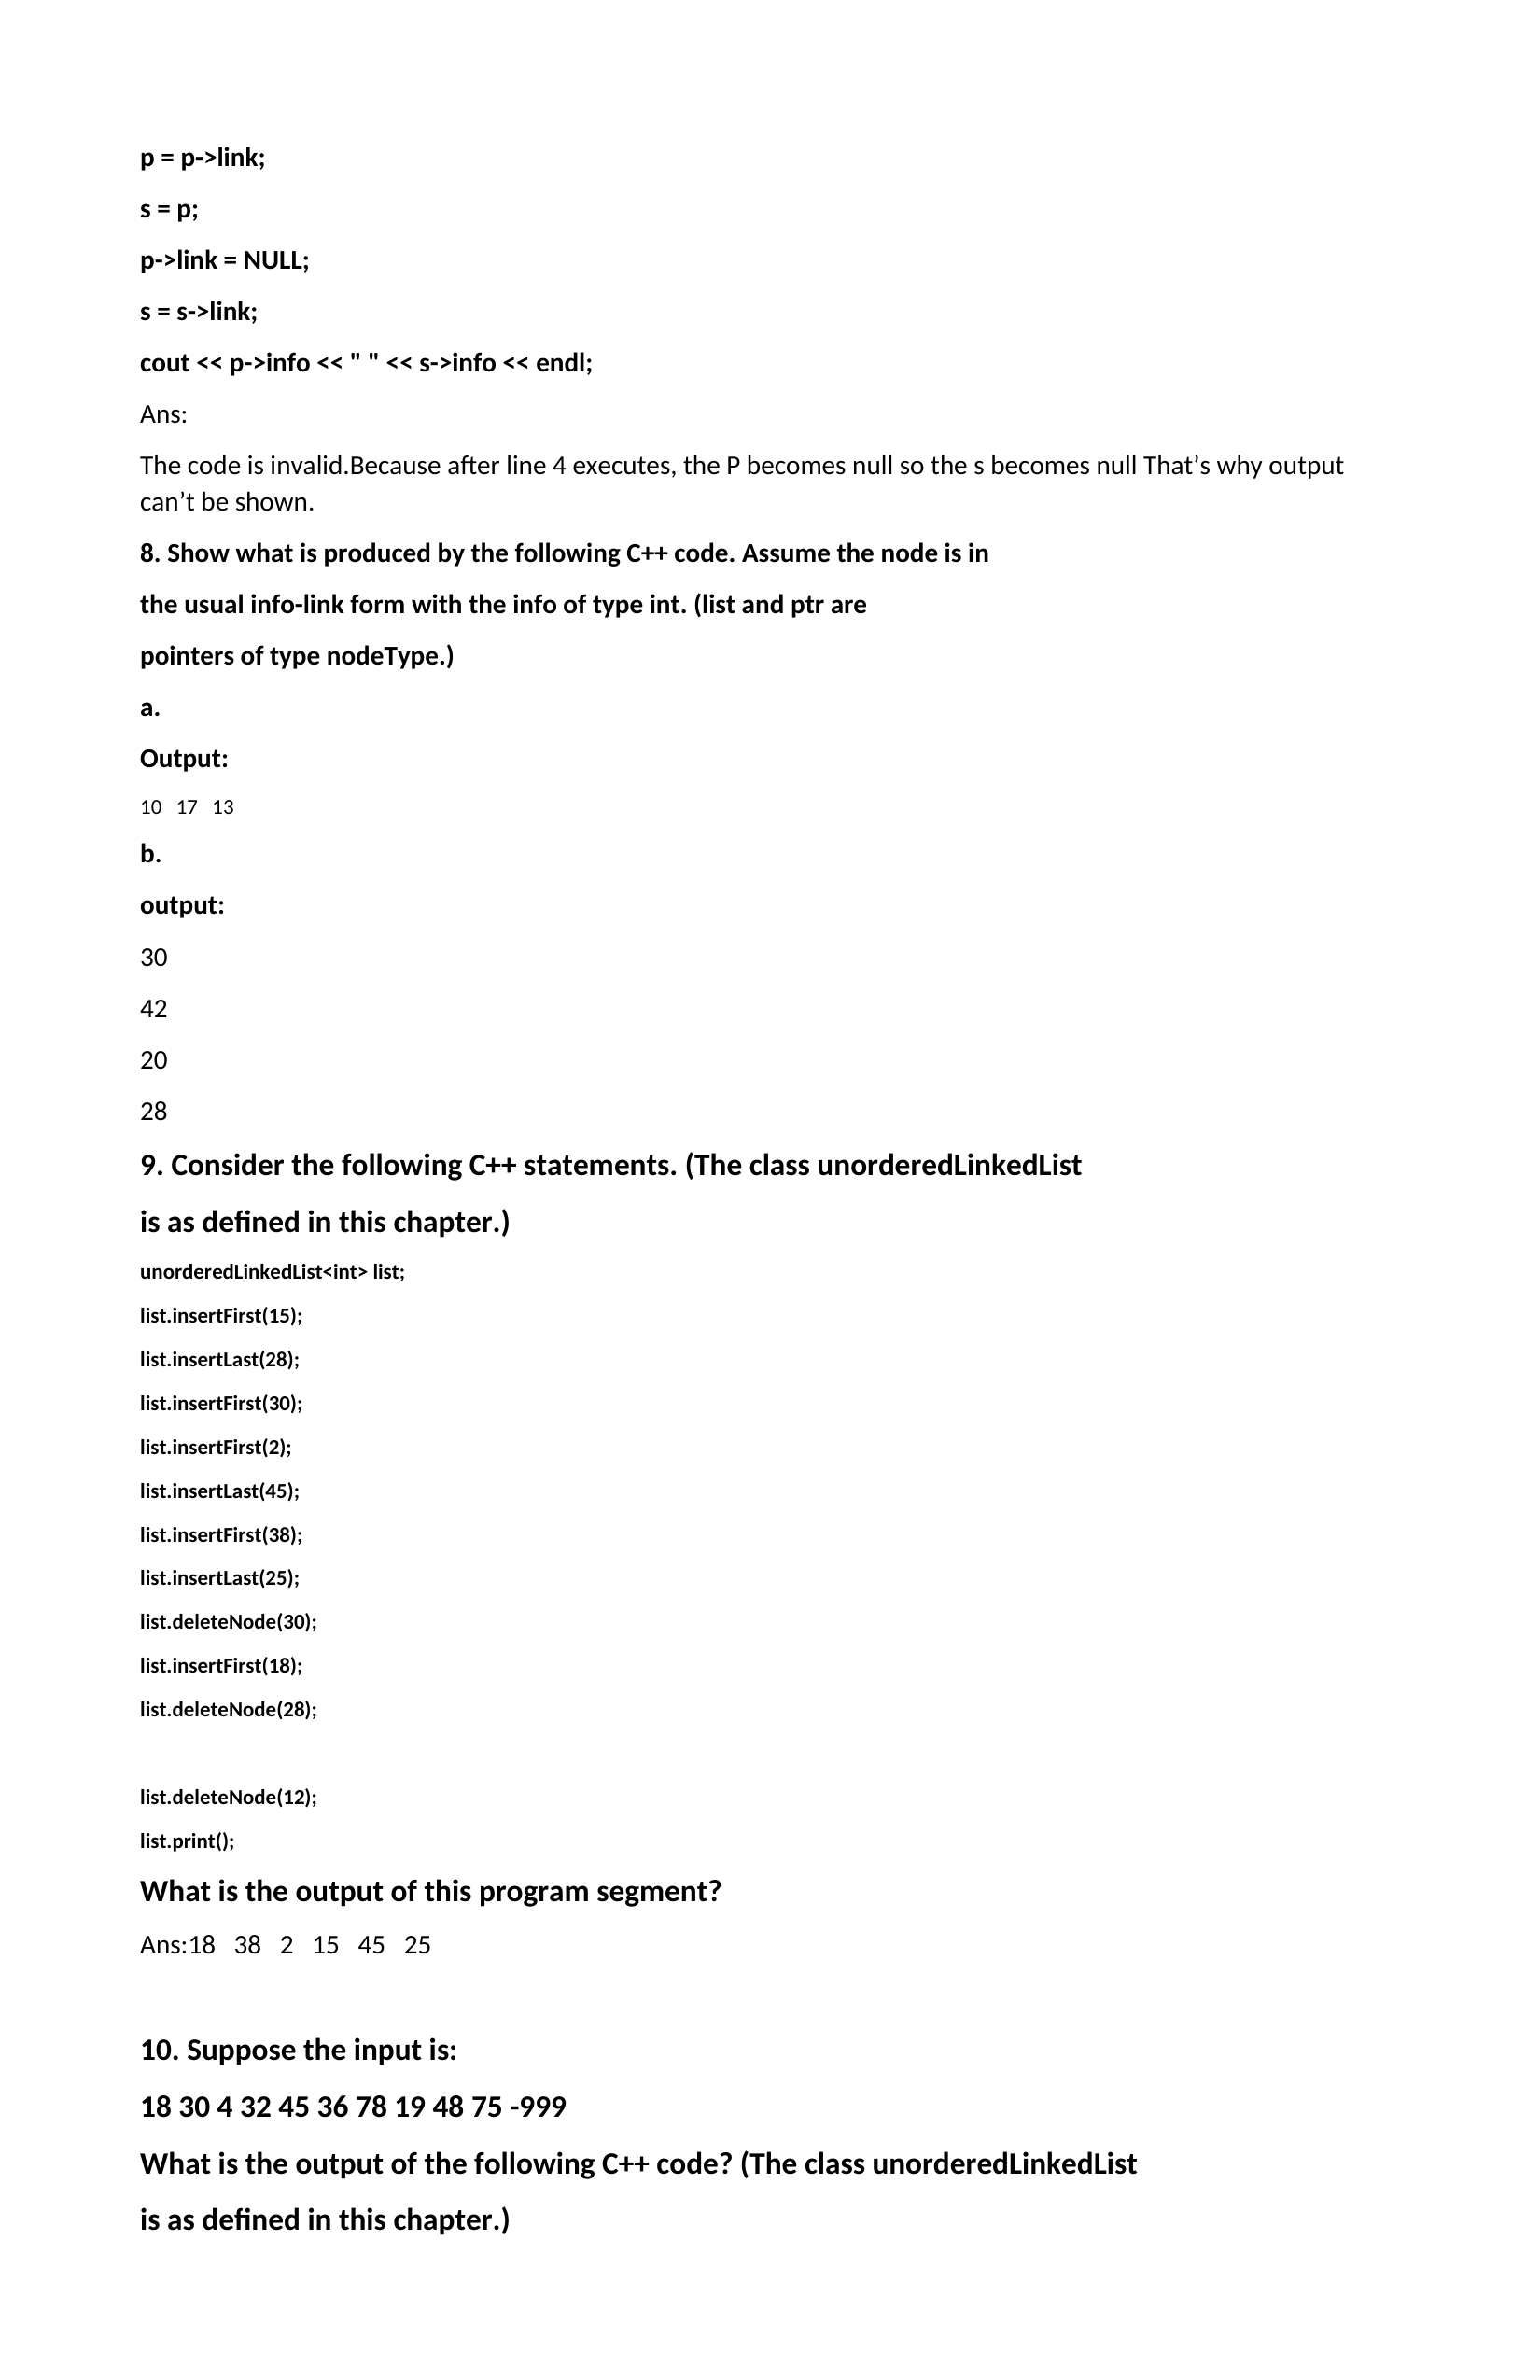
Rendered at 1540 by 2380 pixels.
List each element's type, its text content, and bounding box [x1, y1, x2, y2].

text list.insertFirst(38); [140, 1521, 1400, 1547]
text Output: [140, 741, 1400, 775]
text list.insertLast(25); [140, 1565, 1400, 1590]
text s = p; [140, 191, 1400, 225]
text The code is invalid.Because after line 4 executes, the P becomes null so the s becomes null That’s why output can’t be shown. [140, 449, 1400, 518]
text a. [140, 690, 1400, 723]
text list.deleteNode(30); [140, 1608, 1400, 1634]
text list.print(); [140, 1827, 1400, 1854]
text is as defined in this chapter.) [140, 1202, 1400, 1239]
text What is the output of the following C++ code? (The class unorderedLinkedList [140, 2144, 1400, 2181]
text list.insertLast(45); [140, 1477, 1400, 1504]
text 28 [140, 1094, 1400, 1127]
text output: [140, 889, 1400, 921]
text Ans:18 38 2 15 45 25 [140, 1927, 1400, 1961]
text What is the output of this program segment? [140, 1871, 1400, 1909]
text list.deleteNode(12); [140, 1784, 1400, 1810]
text list.insertFirst(18); [140, 1652, 1400, 1678]
text 30 [140, 940, 1400, 973]
text p->link = NULL; [140, 243, 1400, 276]
text Ans: [140, 398, 1400, 430]
text 8. Show what is produced by the following C++ code. Assume the node is in [140, 536, 1400, 569]
text 18 30 4 32 45 36 78 19 48 75 -999 [140, 2087, 1400, 2125]
text 10. Suppose the input is: [140, 2031, 1400, 2068]
text list.insertLast(28); [140, 1346, 1400, 1372]
text cout << p->info << " " << s->info << endl; [140, 345, 1400, 379]
text 20 [140, 1043, 1400, 1076]
text list.insertFirst(2); [140, 1434, 1400, 1460]
text b. [140, 837, 1400, 870]
text p = p->link; [140, 140, 1400, 174]
text 10 17 13 [140, 793, 1400, 819]
text the usual info-link form with the info of type int. (list and ptr are [140, 587, 1400, 621]
text is as defined in this chapter.) [140, 2200, 1400, 2238]
text 42 [140, 991, 1400, 1024]
text list.insertFirst(30); [140, 1390, 1400, 1416]
text pointers of type nodeType.) [140, 638, 1400, 672]
text list.insertFirst(15); [140, 1302, 1400, 1328]
text list.deleteNode(28); [140, 1696, 1400, 1722]
text unorderedLinkedList<int> list; [140, 1258, 1400, 1284]
text 9. Consider the following C++ statements. (The class unorderedLinkedList [140, 1145, 1400, 1183]
text s = s->link; [140, 294, 1400, 328]
